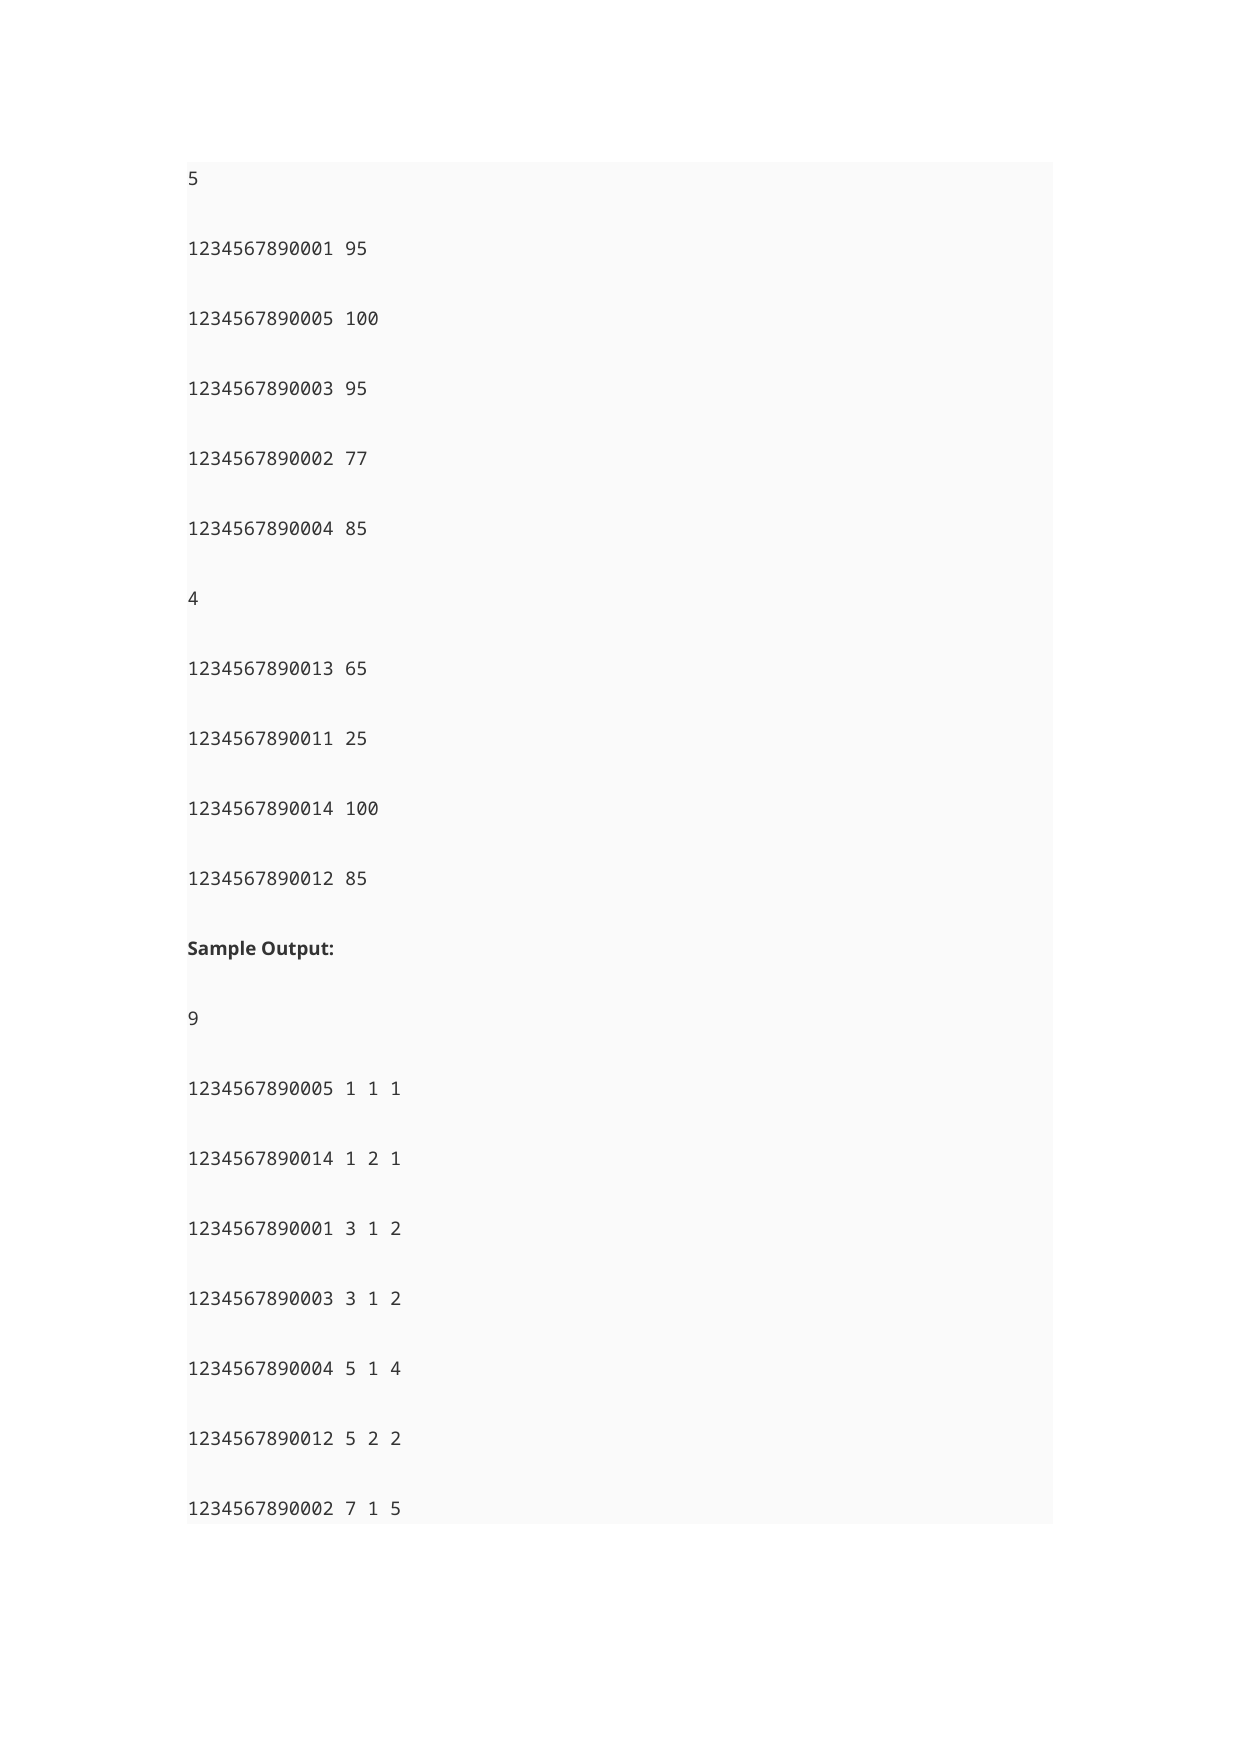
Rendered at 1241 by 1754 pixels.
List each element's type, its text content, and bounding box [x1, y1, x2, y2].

text Sample Output: [187, 932, 1053, 964]
text 1234567890003 95 [187, 372, 1053, 404]
text 1234567890004 85 [187, 512, 1053, 544]
text 5 [187, 162, 1053, 194]
text 1234567890003 3 1 2 [187, 1282, 1053, 1314]
text 1234567890011 25 [187, 722, 1053, 754]
text 1234567890014 1 2 1 [187, 1142, 1053, 1174]
text 1234567890001 95 [187, 232, 1053, 264]
text 4 [187, 582, 1053, 614]
text 1234567890012 5 2 2 [187, 1422, 1053, 1454]
text 1234567890001 3 1 2 [187, 1212, 1053, 1244]
text 1234567890002 7 1 5 [187, 1492, 1053, 1524]
text 9 [187, 1002, 1053, 1034]
text 1234567890013 65 [187, 652, 1053, 684]
text 1234567890004 5 1 4 [187, 1352, 1053, 1384]
text 1234567890002 77 [187, 442, 1053, 474]
text 1234567890005 1 1 1 [187, 1072, 1053, 1104]
text 1234567890014 100 [187, 792, 1053, 824]
text 1234567890012 85 [187, 862, 1053, 894]
text 1234567890005 100 [187, 302, 1053, 334]
